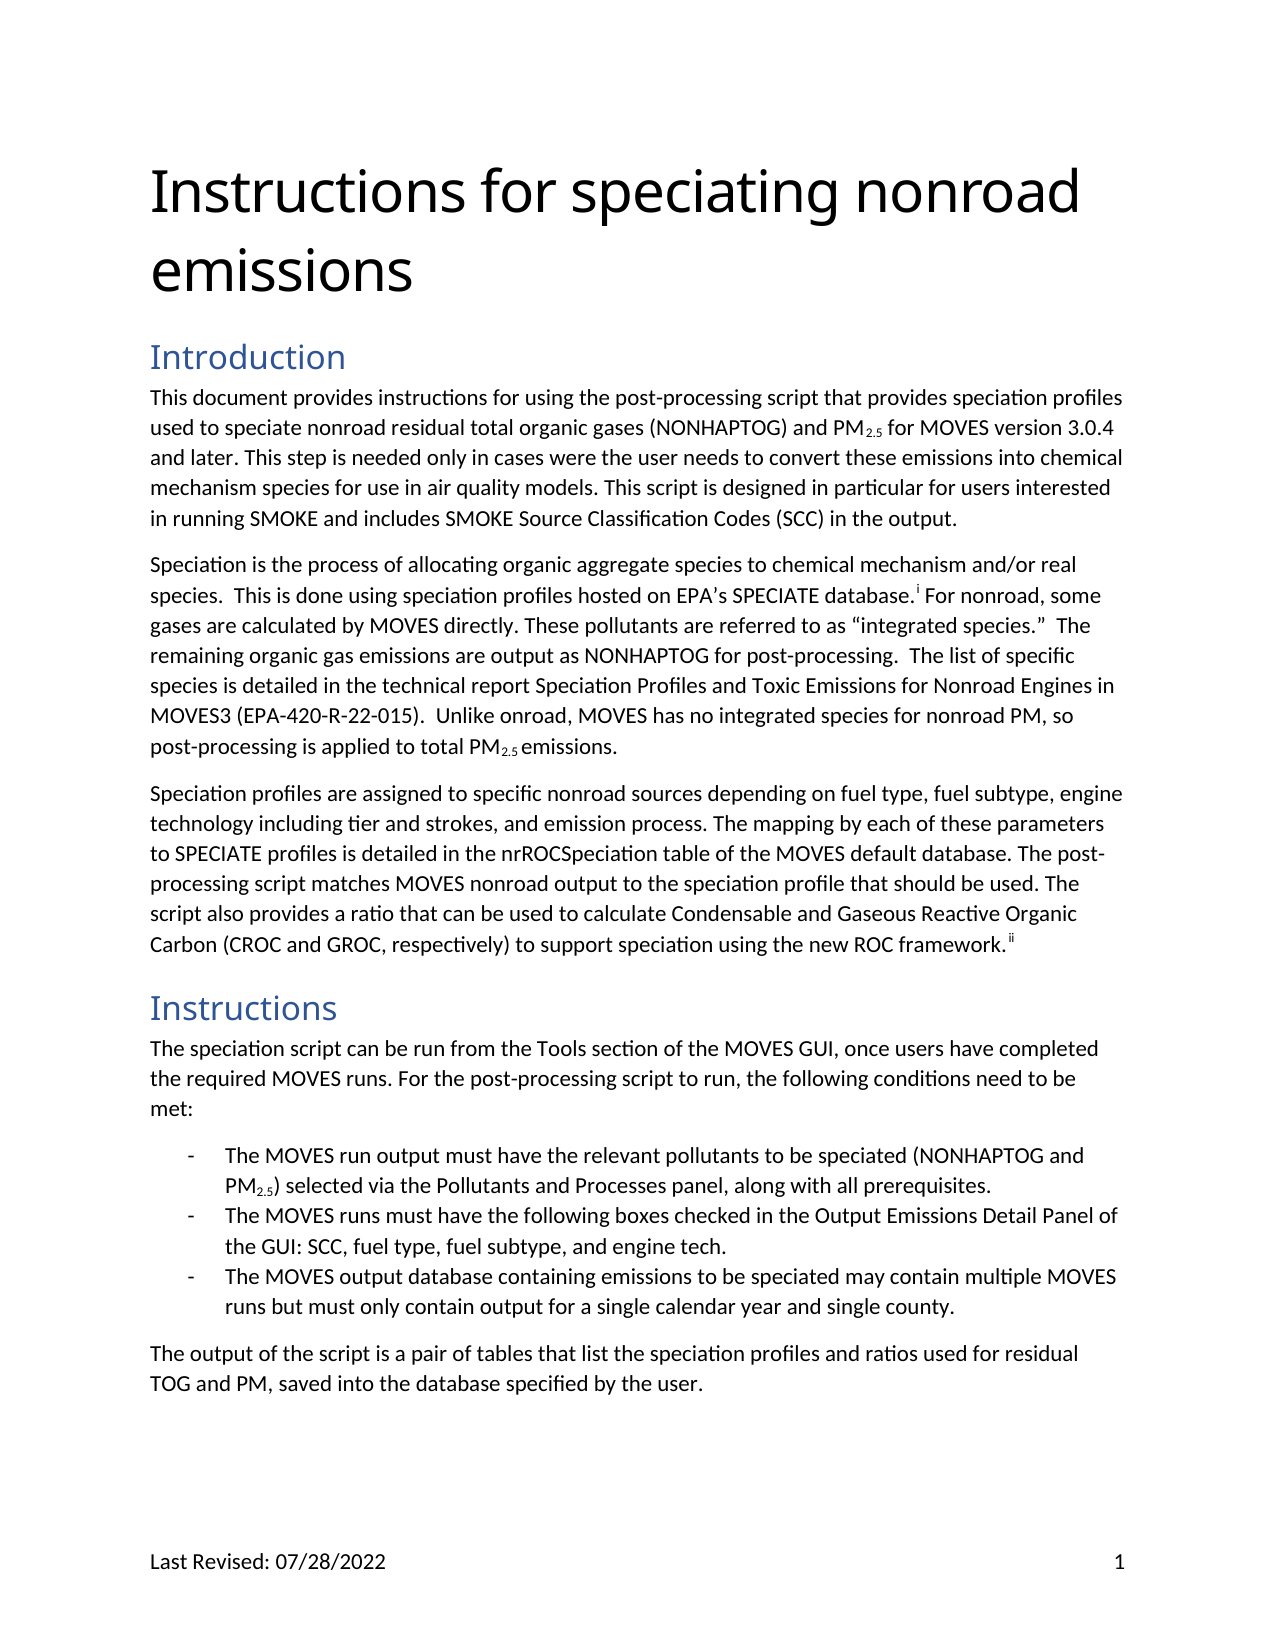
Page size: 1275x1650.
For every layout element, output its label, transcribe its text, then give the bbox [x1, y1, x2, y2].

text Speciation is the process of allocating organic aggregate species to chemical mechanism and/or real species. This is done using speciation profiles hosted on EPA’s SPECIATE database. For nonroad, some gases are calculated by MOVES directly. These pollutants are referred to as “integrated species.” The remaining organic gas emissions are output as NONHAPTOG for post-processing. The list of specific species is detailed in the technical report Speciation Profiles and Toxic Emissions for Nonroad Engines in MOVES3 (EPA-420-R-22-015). Unlike onroad, MOVES has no integrated species for nonroad PM, so post-processing is applied to total PM2.5 emissions. [150, 551, 1125, 760]
title Instructions for speciating nonroad emissions [150, 150, 1125, 309]
subtitle Introduction [150, 334, 1125, 379]
text The speciation script can be run from the Tools section of the MOVES GUI, once users have completed the required MOVES runs. For the post-processing script to run, the following conditions need to be met: [150, 1034, 1125, 1122]
text This document provides instructions for using the post-processing script that provides speciation profiles used to speciate nonroad residual total organic gases (NONHAPTOG) and PM2.5 for MOVES version 3.0.4 and later. This step is needed only in cases were the user needs to convert these emissions into chemical mechanism species for use in air quality models. This script is designed in particular for users interested in running SMOKE and includes SMOKE Source Classification Codes (SCC) in the output. [150, 383, 1125, 532]
text Speciation profiles are assigned to specific nonroad sources depending on fuel type, fuel subtype, engine technology including tier and strokes, and emission process. The mapping by each of these parameters to SPECIATE profiles is detailed in the nrROCSpeciation table of the MOVES default database. The post-processing script matches MOVES nonroad output to the speciation profile that should be used. The script also provides a ratio that can be used to calculate Condensable and Gaseous Reactive Organic Carbon (CROC and GROC, respectively) to support speciation using the new ROC framework. [150, 779, 1125, 958]
list The MOVES runs must have the following boxes checked in the Output Emissions Detail Panel of the GUI: SCC, fuel type, fuel subtype, and engine tech. [187, 1202, 1125, 1260]
list The MOVES run output must have the relevant pollutants to be speciated (NONHAPTOG and PM2.5) selected via the Pollutants and Processes panel, along with all prerequisites. [187, 1141, 1125, 1199]
list The MOVES output database containing emissions to be speciated may contain multiple MOVES runs but must only contain output for a single calendar year and single county. [187, 1262, 1125, 1320]
text The output of the script is a pair of tables that list the speciation profiles and ratios used for residual TOG and PM, saved into the database specified by the user. [150, 1339, 1125, 1397]
subtitle Instructions [150, 985, 1125, 1030]
